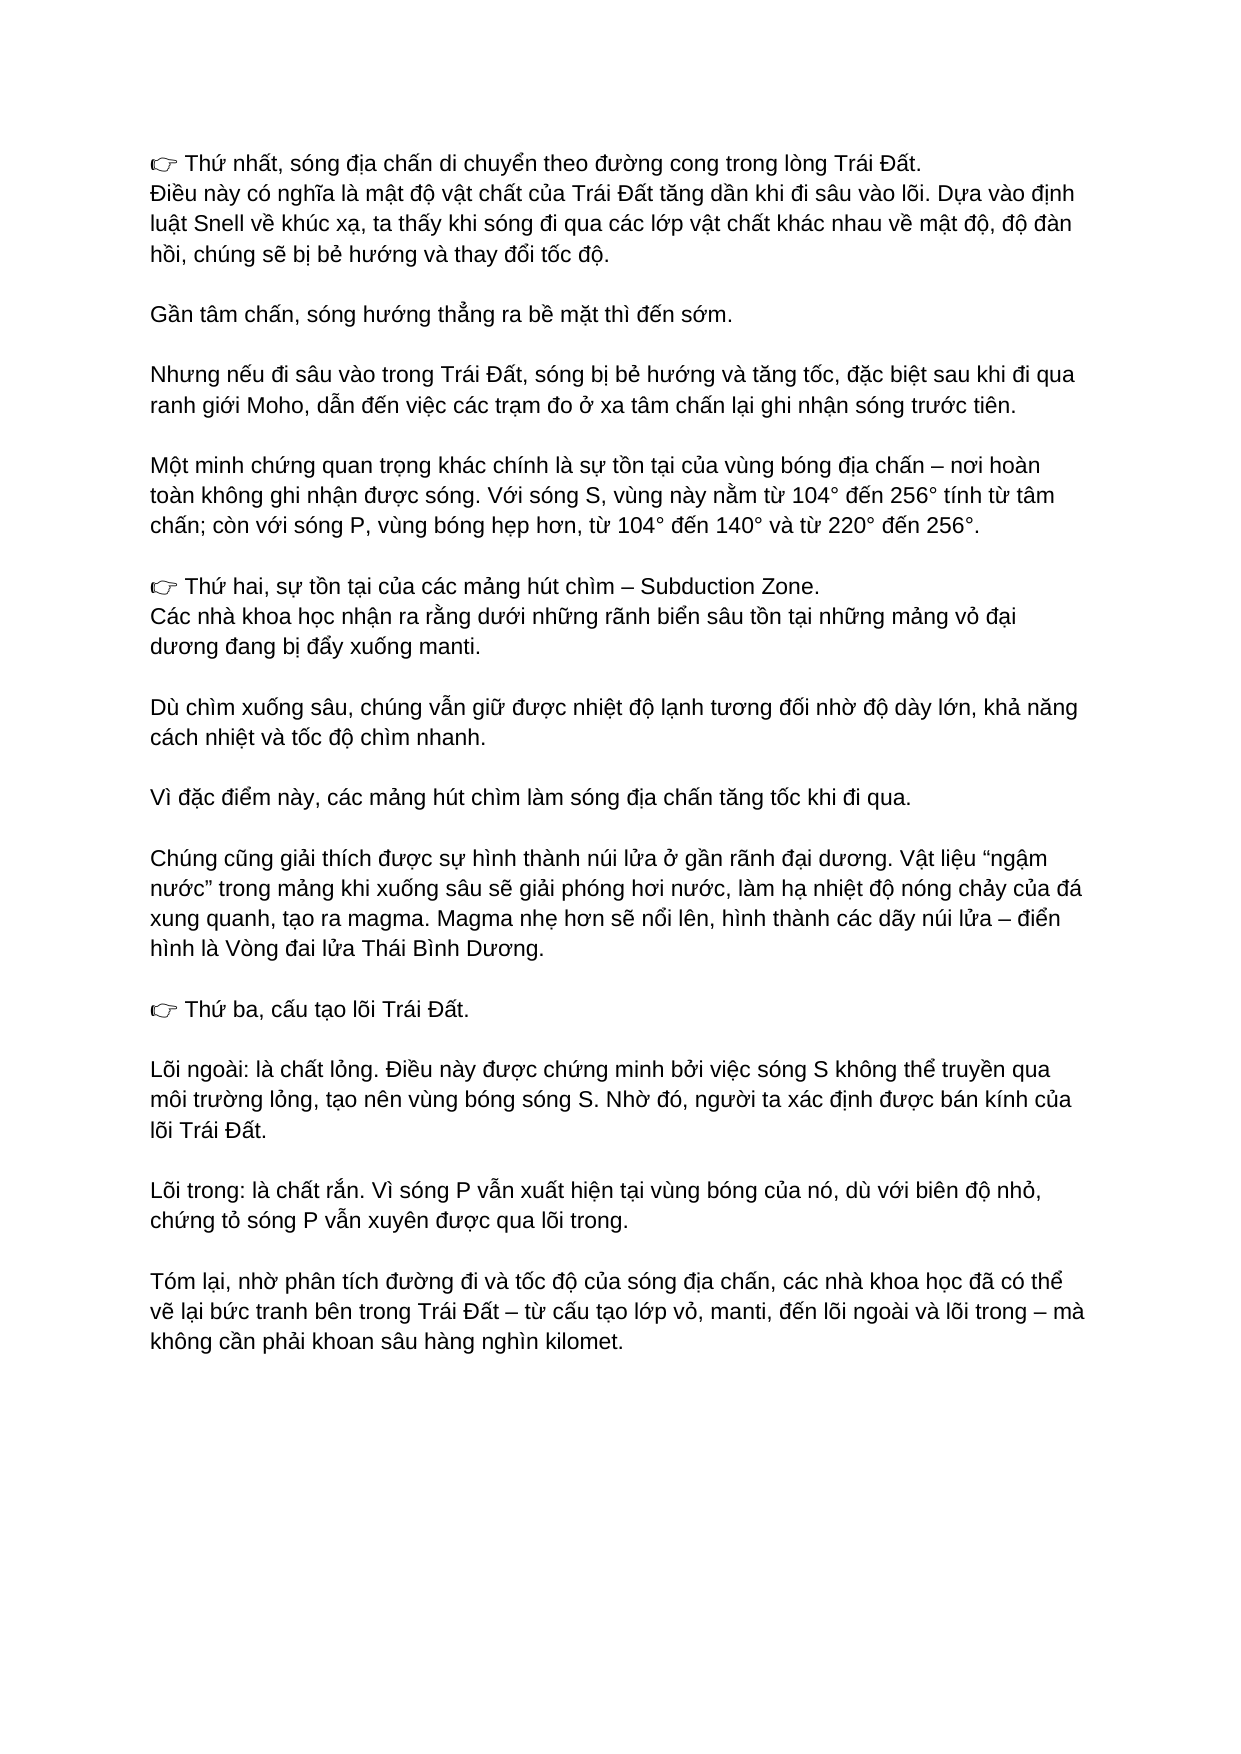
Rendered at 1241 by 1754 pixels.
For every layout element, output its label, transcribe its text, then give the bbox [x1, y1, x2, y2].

text Điều này có nghĩa là mật độ vật chất của Trái Đất tăng dần khi đi sâu vào lõi. Dựa vào định luật Snell về khúc xạ, ta thấy khi sóng đi qua các lớp vật chất khác nhau về mật độ, độ đàn hồi, chúng sẽ bị bẻ hướng và thay đổi tốc độ. [150, 180, 1090, 267]
text Gần tâm chấn, sóng hướng thẳng ra bề mặt thì đến sớm. [150, 301, 1090, 327]
text 👉 Thứ ba, cấu tạo lõi Trái Đất. [150, 996, 1090, 1022]
text Vì đặc điểm này, các mảng hút chìm làm sóng địa chấn tăng tốc khi đi qua. [150, 784, 1090, 811]
text Một minh chứng quan trọng khác chính là sự tồn tại của vùng bóng địa chấn – nơi hoàn toàn không ghi nhận được sóng. Với sóng S, vùng này nằm từ 104° đến 256° tính từ tâm chấn; còn với sóng P, vùng bóng hẹp hơn, từ 104° đến 140° và từ 220° đến 256°. [150, 452, 1090, 539]
text Các nhà khoa học nhận ra rằng dưới những rãnh biển sâu tồn tại những mảng vỏ đại dương đang bị đẩy xuống manti. [150, 603, 1090, 660]
text Lõi trong: là chất rắn. Vì sóng P vẫn xuất hiện tại vùng bóng của nó, dù với biên độ nhỏ, chứng tỏ sóng P vẫn xuyên được qua lõi trong. [150, 1177, 1090, 1234]
text 👉 Thứ hai, sự tồn tại của các mảng hút chìm – Subduction Zone. [150, 573, 1090, 599]
text Tóm lại, nhờ phân tích đường đi và tốc độ của sóng địa chấn, các nhà khoa học đã có thể vẽ lại bức tranh bên trong Trái Đất – từ cấu tạo lớp vỏ, manti, đến lõi ngoài và lõi trong – mà không cần phải khoan sâu hàng nghìn kilomet. [150, 1268, 1090, 1354]
text 👉 Thứ nhất, sóng địa chấn di chuyển theo đường cong trong lòng Trái Đất. [150, 150, 1090, 176]
text Nhưng nếu đi sâu vào trong Trái Đất, sóng bị bẻ hướng và tăng tốc, đặc biệt sau khi đi qua ranh giới Moho, dẫn đến việc các trạm đo ở xa tâm chấn lại ghi nhận sóng trước tiên. [150, 361, 1090, 418]
text Chúng cũng giải thích được sự hình thành núi lửa ở gần rãnh đại dương. Vật liệu “ngậm nước” trong mảng khi xuống sâu sẽ giải phóng hơi nước, làm hạ nhiệt độ nóng chảy của đá xung quanh, tạo ra magma. Magma nhẹ hơn sẽ nổi lên, hình thành các dãy núi lửa – điển hình là Vòng đai lửa Thái Bình Dương. [150, 845, 1090, 962]
text Dù chìm xuống sâu, chúng vẫn giữ được nhiệt độ lạnh tương đối nhờ độ dày lớn, khả năng cách nhiệt và tốc độ chìm nhanh. [150, 694, 1090, 750]
text Lõi ngoài: là chất lỏng. Điều này được chứng minh bởi việc sóng S không thể truyền qua môi trường lỏng, tạo nên vùng bóng sóng S. Nhờ đó, người ta xác định được bán kính của lõi Trái Đất. [150, 1056, 1090, 1143]
